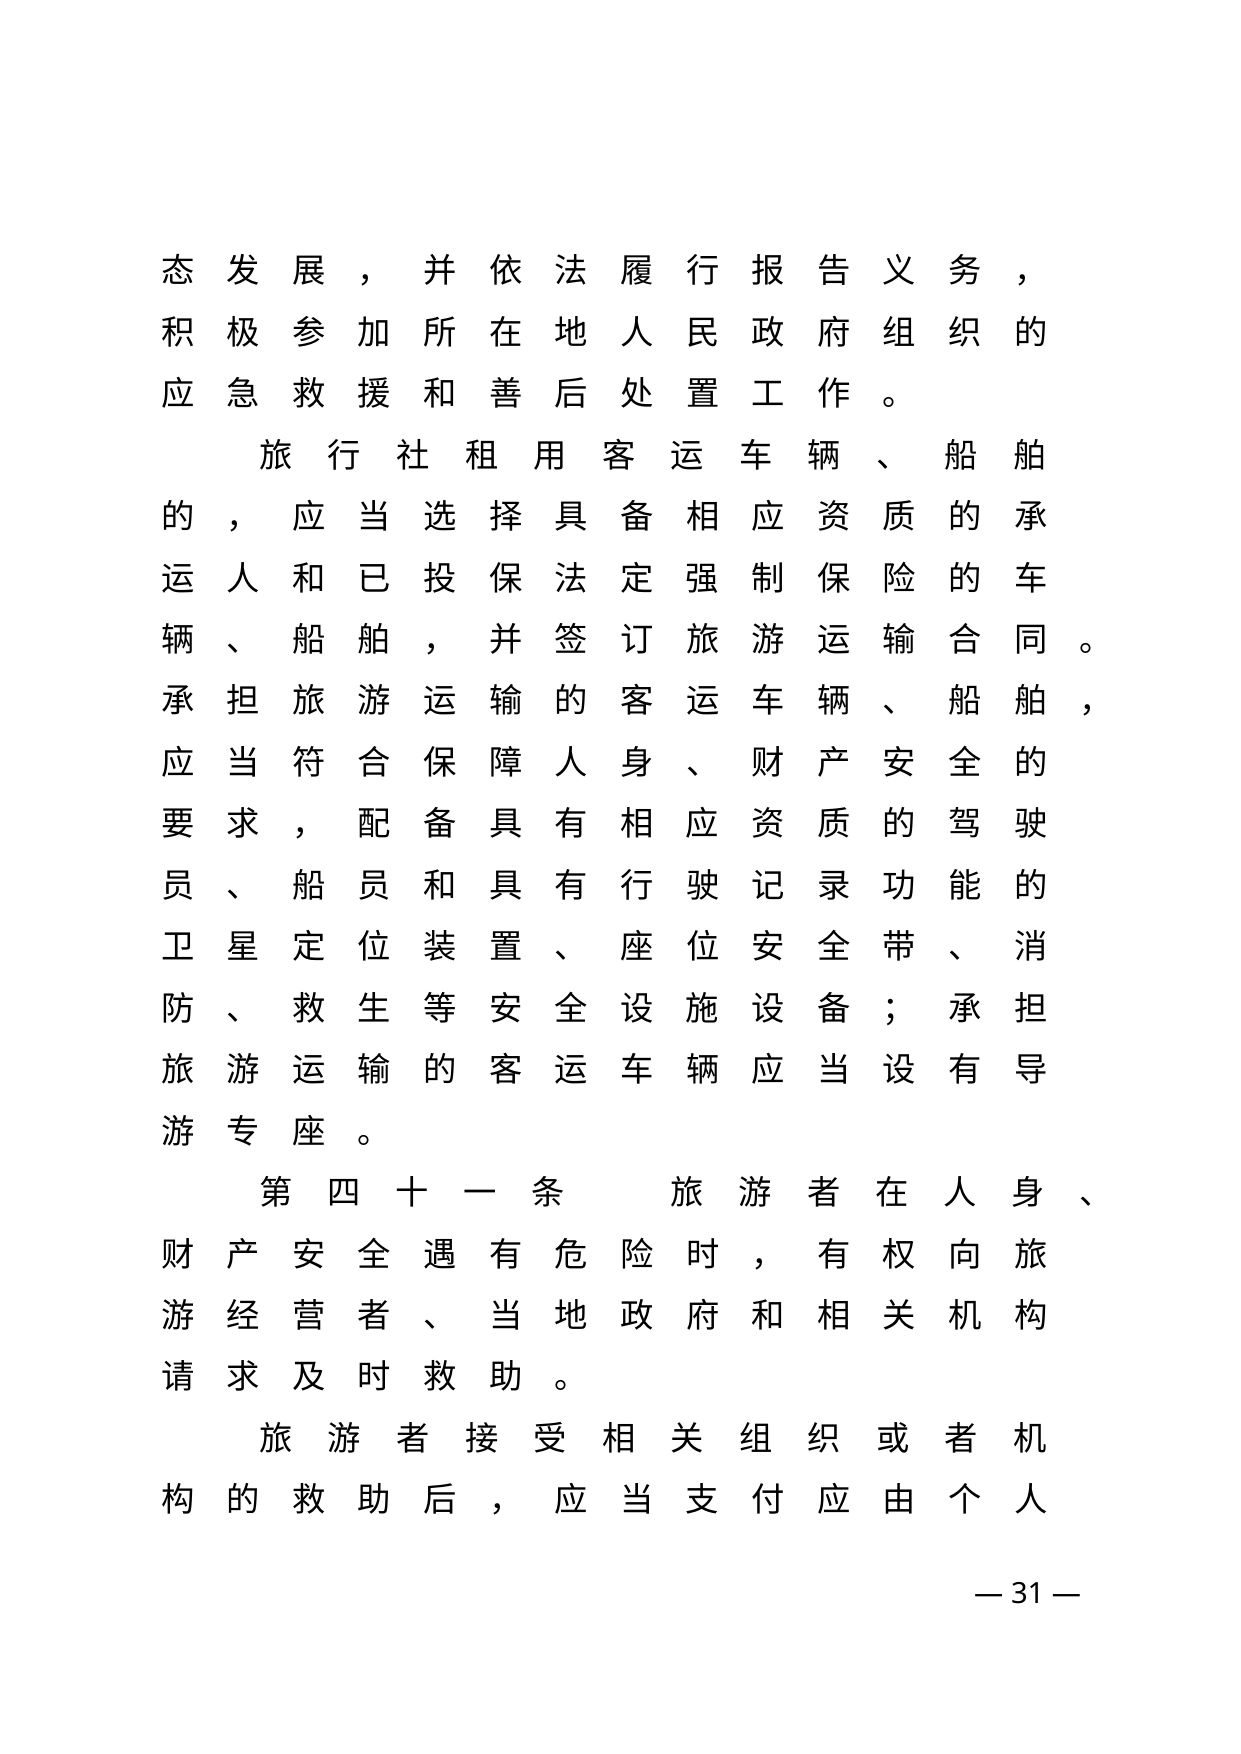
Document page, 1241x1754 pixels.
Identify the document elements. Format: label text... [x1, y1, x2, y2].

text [161, 1405, 1079, 1528]
text 第四十一条 旅游者在人身、财产安全遇有危险时，有权向旅游经营者、当地政府和相关机构请求及时救助。 [161, 1159, 1079, 1405]
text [161, 237, 1079, 422]
text 旅行社租用客运车辆、船舶的，应当选择具备相应资质的承运人和已投保法定强制保险的车辆、船舶，并签订旅游运输合同。承担旅游运输的客运车辆、船舶，应当符合保障人身、财产安全的要求，配备具有相应资质的驾驶员、船员和具有行驶记录功能的卫星定位装置、座位安全带、消防、救生等安全设施设备；承担旅游运输的客运车辆应当设有导游专座。 [161, 422, 1079, 1159]
